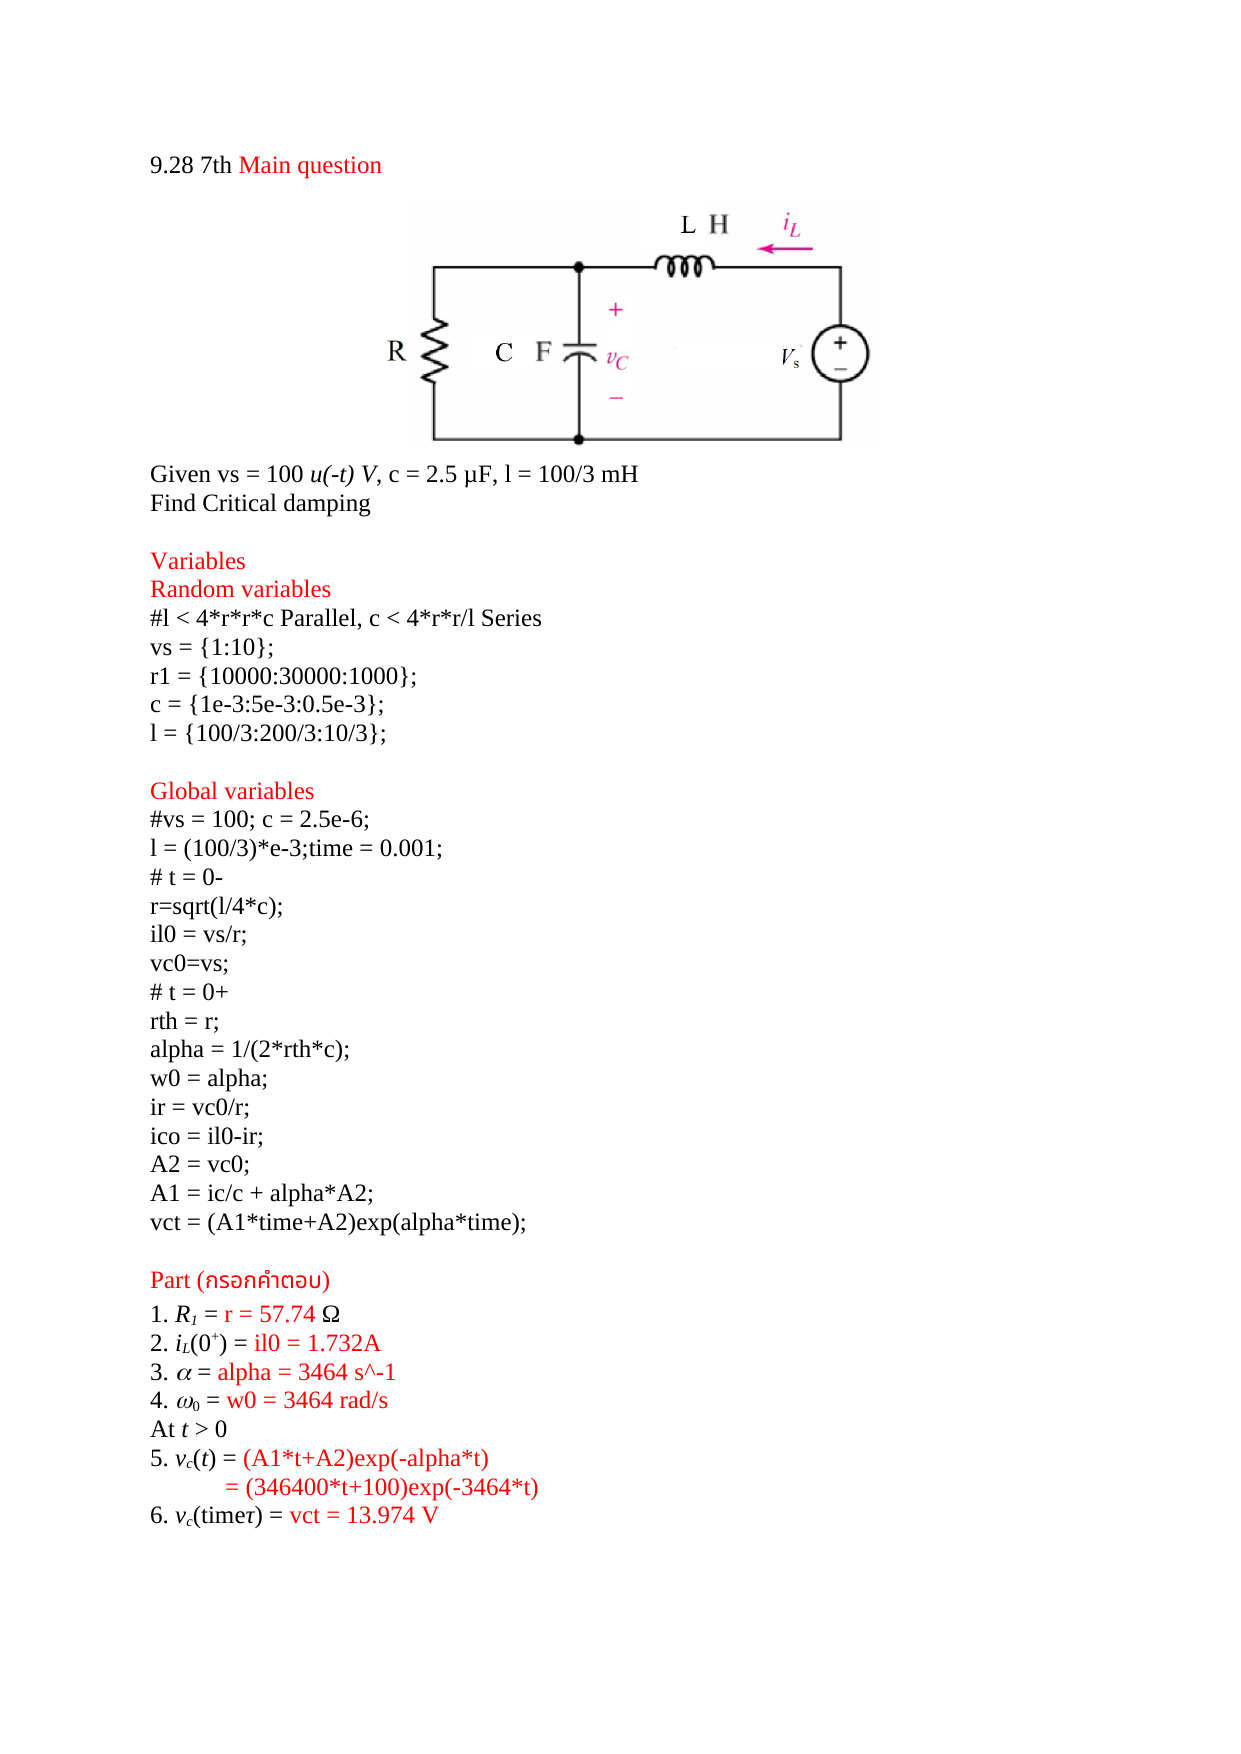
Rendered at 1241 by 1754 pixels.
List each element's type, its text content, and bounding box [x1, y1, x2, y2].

text l = (100/3)*e-3;time = 0.001; [150, 833, 1090, 862]
text At t > 0 [150, 1414, 1090, 1443]
text l = {100/3:200/3:10/3}; [150, 718, 1090, 747]
text vs = {1:10}; [150, 632, 1090, 661]
picture [354, 178, 886, 460]
text vc0=vs; [150, 948, 1090, 977]
text Global variables [150, 776, 1090, 804]
text Find Critical damping [150, 488, 1090, 517]
text 5. vc(t) = (A1*t+A2)exp(-alpha*t) [150, 1443, 1090, 1472]
text rth = r; [150, 1006, 1090, 1034]
text A1 = ic/c + alpha*A2; [150, 1178, 1090, 1207]
text r1 = {10000:30000:1000}; [150, 661, 1090, 689]
text ico = il0-ir; [150, 1121, 1090, 1149]
text = (346400*t+100)exp(-3464*t) [150, 1472, 1090, 1501]
text 4. 0 = w0 = 3464 rad/s [150, 1386, 1090, 1414]
text Variables [150, 546, 1090, 574]
text il0 = vs/r; [150, 919, 1090, 948]
text w0 = alpha; [150, 1063, 1090, 1092]
text A2 = vc0; [150, 1149, 1090, 1178]
text ir = vc0/r; [150, 1092, 1090, 1121]
text alpha = 1/(2*rth*c); [150, 1034, 1090, 1063]
text vct = (A1*time+A2)exp(alpha*time); [150, 1207, 1090, 1236]
text # t = 0- [150, 862, 1090, 891]
text r=sqrt(l/4*c); [150, 891, 1090, 919]
text Random variables [150, 574, 1090, 603]
text #l < 4*r*r*c Parallel, c < 4*r*r/l Series [150, 603, 1090, 632]
text 9.28 7th Main question [150, 150, 1090, 179]
text 2. iL(0+) = il0 = 1.732A [150, 1328, 1090, 1357]
text #vs = 100; c = 2.5e-6; [150, 804, 1090, 833]
text Given vs = 100 u(-t) V, c = 2.5 µF, l = 100/3 mH [150, 459, 1090, 488]
text Part (กรอกคำตอบ) [150, 1264, 1090, 1299]
text # t = 0+ [150, 977, 1090, 1006]
text 6. vc(timeτ) = vct = 13.974 V [150, 1501, 1090, 1529]
text 1. R1 = r = 57.74 Ω [150, 1299, 1090, 1328]
text c = {1e-3:5e-3:0.5e-3}; [150, 689, 1090, 718]
text 3. = alpha = 3464 s^-1 [150, 1357, 1090, 1386]
